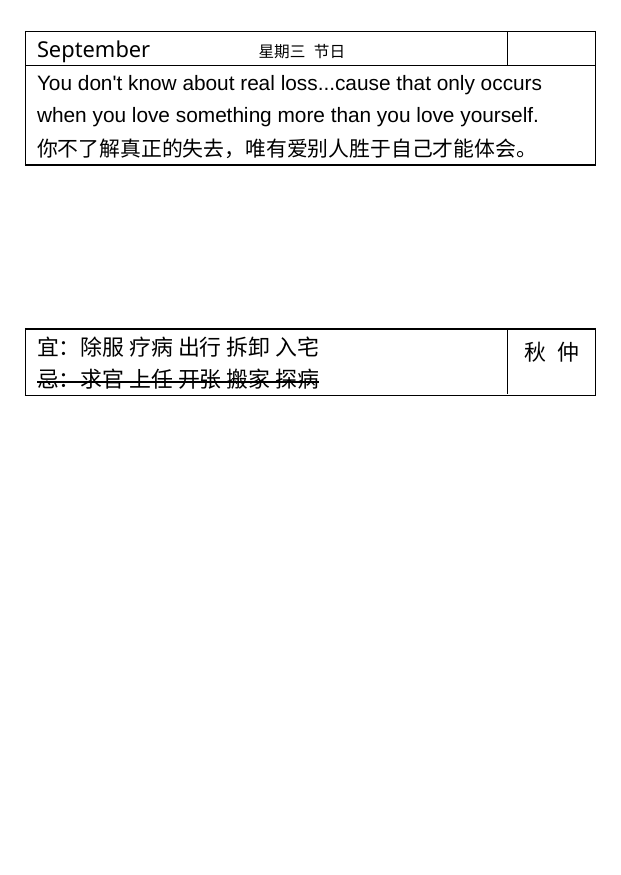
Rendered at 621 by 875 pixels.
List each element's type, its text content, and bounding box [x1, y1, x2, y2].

table_header 仲秋 八月十七 秋分 辛丑年 丁酉月 甲戌日 [508, 330, 595, 394]
table_cell 22 September 星期三 节日 [26, 32, 507, 65]
table_cell You don't know about real loss...cause that only occurs when you love something more than you love yourself. 你不了解真正的失去，唯有爱别人胜于自己才能体会。 [26, 66, 595, 164]
table_header 宜：除服 疗病 出行 拆卸 入宅 忌：求官 上任 开张 搬家 探病 [26, 330, 507, 394]
